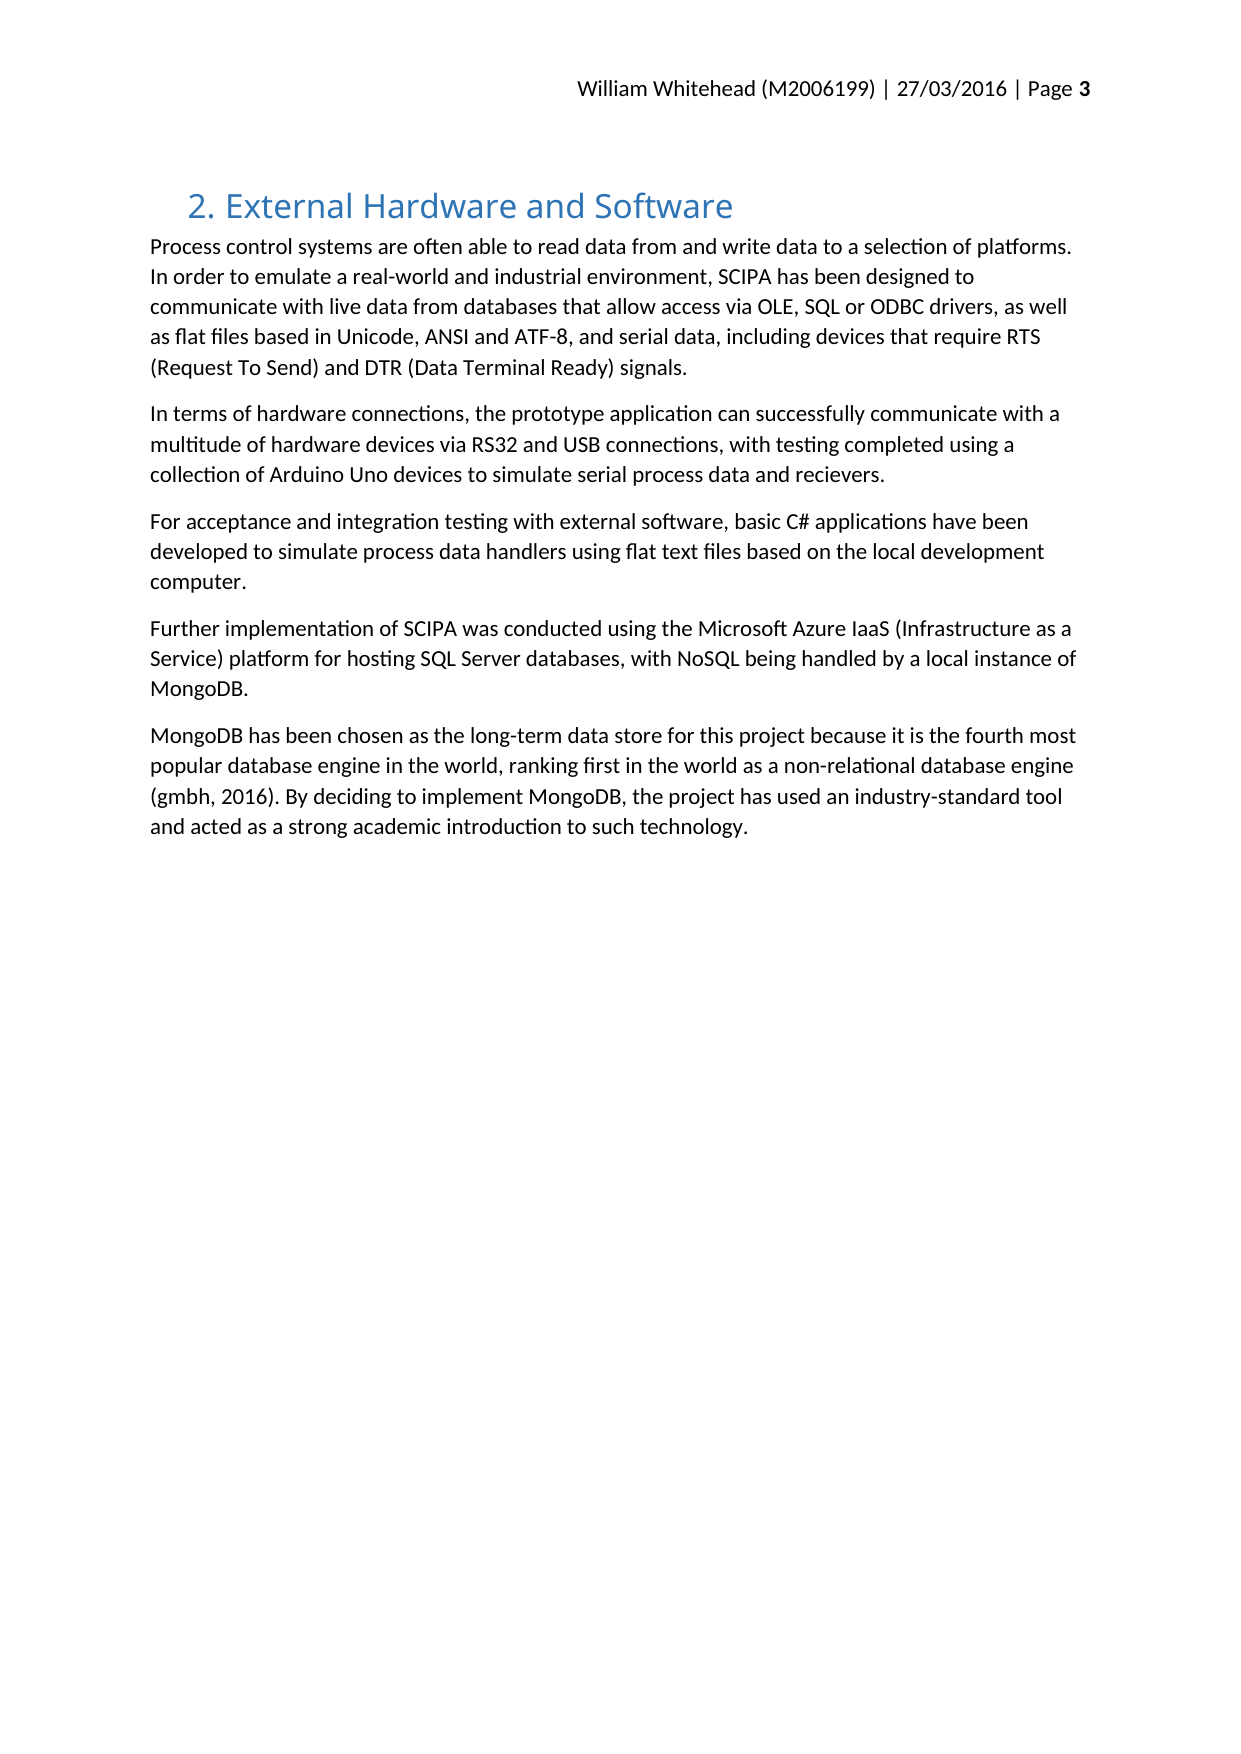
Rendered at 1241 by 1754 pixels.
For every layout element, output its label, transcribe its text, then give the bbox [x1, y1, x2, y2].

text For acceptance and integration testing with external software, basic C# applications have been developed to simulate process data handlers using flat text files based on the local development computer. [150, 507, 1090, 595]
text MongoDB has been chosen as the long-term data store for this project because it is the fourth most popular database engine in the world, ranking first in the world as a non-relational database engine (gmbh, 2016). By deciding to implement MongoDB, the project has used an industry-standard tool and acted as a strong academic introduction to such technology. [150, 721, 1090, 840]
text In terms of hardware connections, the prototype application can successfully communicate with a multitude of hardware devices via RS32 and USB connections, with testing completed using a collection of Arduino Uno devices to simulate serial process data and recievers. [150, 399, 1090, 488]
text Process control systems are often able to read data from and write data to a selection of platforms. In order to emulate a real-world and industrial environment, SCIPA has been designed to communicate with live data from databases that allow access via OLE, SQL or ODBC drivers, as well as flat files based in Unicode, ANSI and ATF-8, and serial data, including devices that require RTS (Request To Send) and DTR (Data Terminal Ready) signals. [150, 232, 1090, 381]
subtitle External Hardware and Software [187, 183, 1090, 228]
text Further implementation of SCIPA was conducted using the Microsoft Azure IaaS (Infrastructure as a Service) platform for hosting SQL Server databases, with NoSQL being handled by a local instance of MongoDB. [150, 614, 1090, 702]
